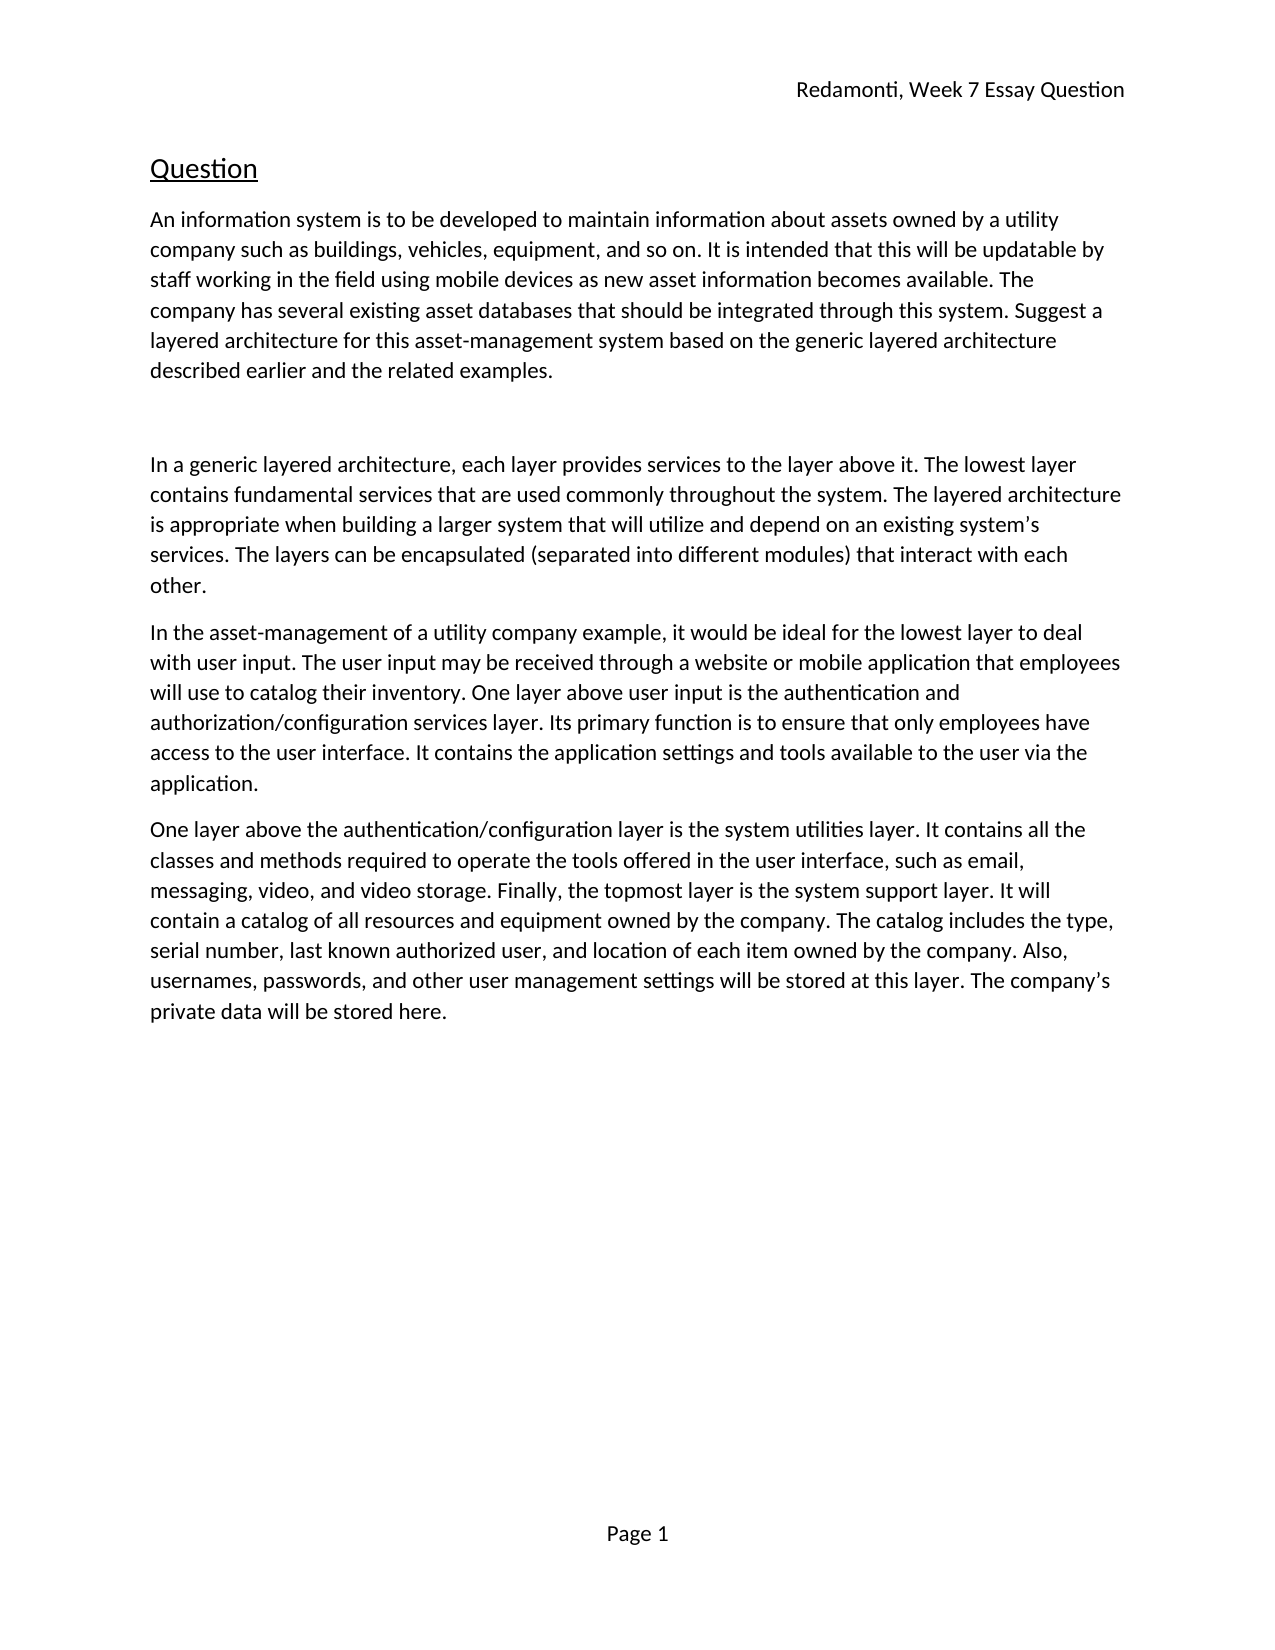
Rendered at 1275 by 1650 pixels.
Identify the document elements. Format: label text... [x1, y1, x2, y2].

text In a generic layered architecture, each layer provides services to the layer above it. The lowest layer contains fundamental services that are used commonly throughout the system. The layered architecture is appropriate when building a larger system that will utilize and depend on an existing system’s services. The layers can be encapsulated (separated into different modules) that interact with each other. [150, 450, 1125, 599]
text In the asset-management of a utility company example, it would be ideal for the lowest layer to deal with user input. The user input may be received through a website or mobile application that employees will use to catalog their inventory. One layer above user input is the authentication and authorization/configuration services layer. Its primary function is to ensure that only employees have access to the user interface. It contains the application settings and tools available to the user via the application. [150, 618, 1125, 797]
text One layer above the authentication/configuration layer is the system utilities layer. It contains all the classes and methods required to operate the tools offered in the user interface, such as email, messaging, video, and video storage. Finally, the topmost layer is the system support layer. It will contain a catalog of all resources and equipment owned by the company. The catalog includes the type, serial number, last known authorized user, and location of each item owned by the company. Also, usernames, passwords, and other user management settings will be stored at this layer. The company’s private data will be stored here. [150, 816, 1125, 1025]
text An information system is to be developed to maintain information about assets owned by a utility company such as buildings, vehicles, equipment, and so on. It is intended that this will be updatable by staff working in the field using mobile devices as new asset information becomes available. The company has several existing asset databases that should be integrated through this system. Suggest a layered architecture for this asset-management system based on the generic layered architecture described earlier and the related examples. [150, 205, 1125, 384]
text Question [150, 150, 1125, 186]
